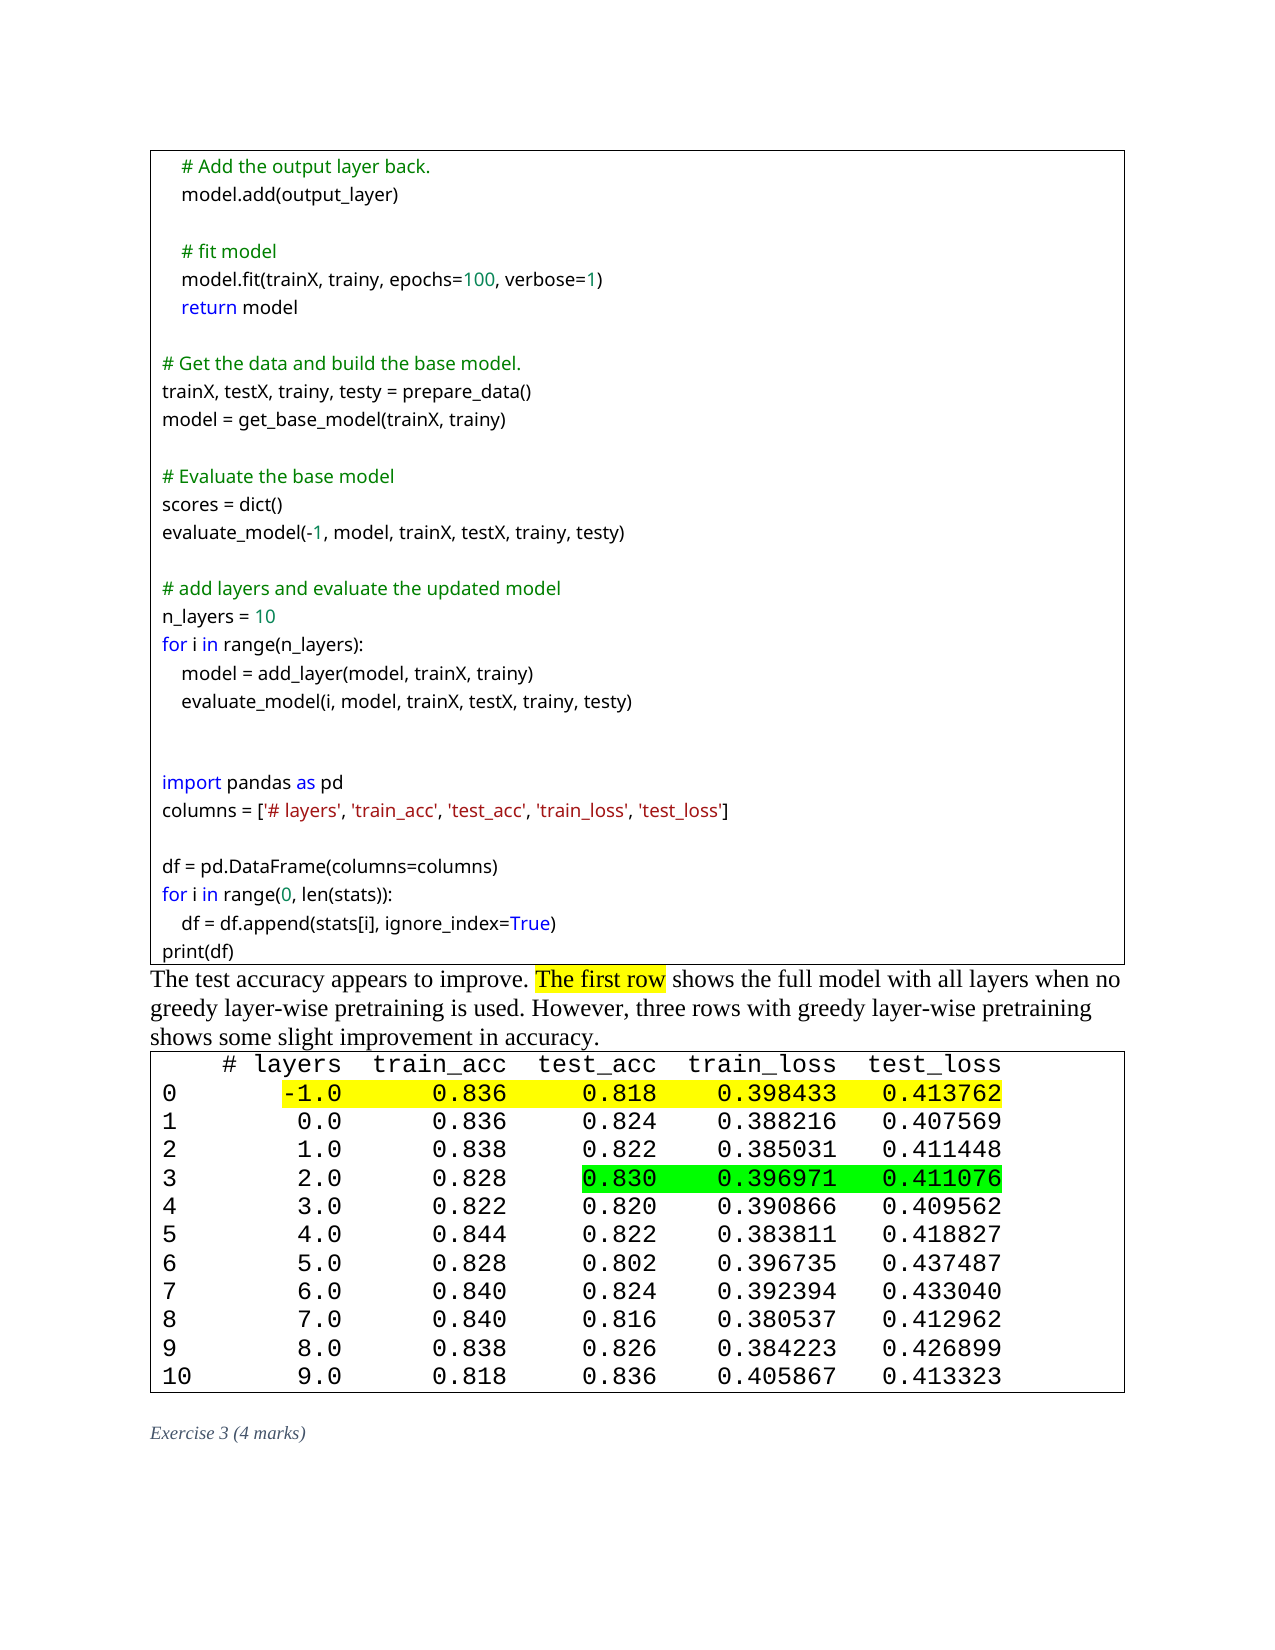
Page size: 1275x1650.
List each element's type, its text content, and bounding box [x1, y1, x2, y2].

text The test accuracy appears to improve. The first row shows the full model with all layers when no greedy layer-wise pretraining is used. However, three rows with greedy layer-wise pretraining shows some slight improvement in accuracy. [150, 965, 1125, 1051]
table_header # layers train_acc test_acc train_loss test_loss 0 -1.0 0.836 0.818 0.398433 0.413762 1 0.0 0.836 0.824 0.388216 0.407569 2 1.0 0.838 0.822 0.385031 0.411448 3 2.0 0.828 0.830 0.396971 0.411076 4 3.0 0.822 0.820 0.390866 0.409562 5 4.0 0.844 0.822 0.383811 0.418827 6 5.0 0.828 0.802 0.396735 0.437487 7 6.0 0.840 0.824 0.392394 0.433040 8 7.0 0.840 0.816 0.380537 0.412962 9 8.0 0.838 0.826 0.384223 0.426899 10 9.0 0.818 0.836 0.405867 0.413323 [151, 1052, 1124, 1392]
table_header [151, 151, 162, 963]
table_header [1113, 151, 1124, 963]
